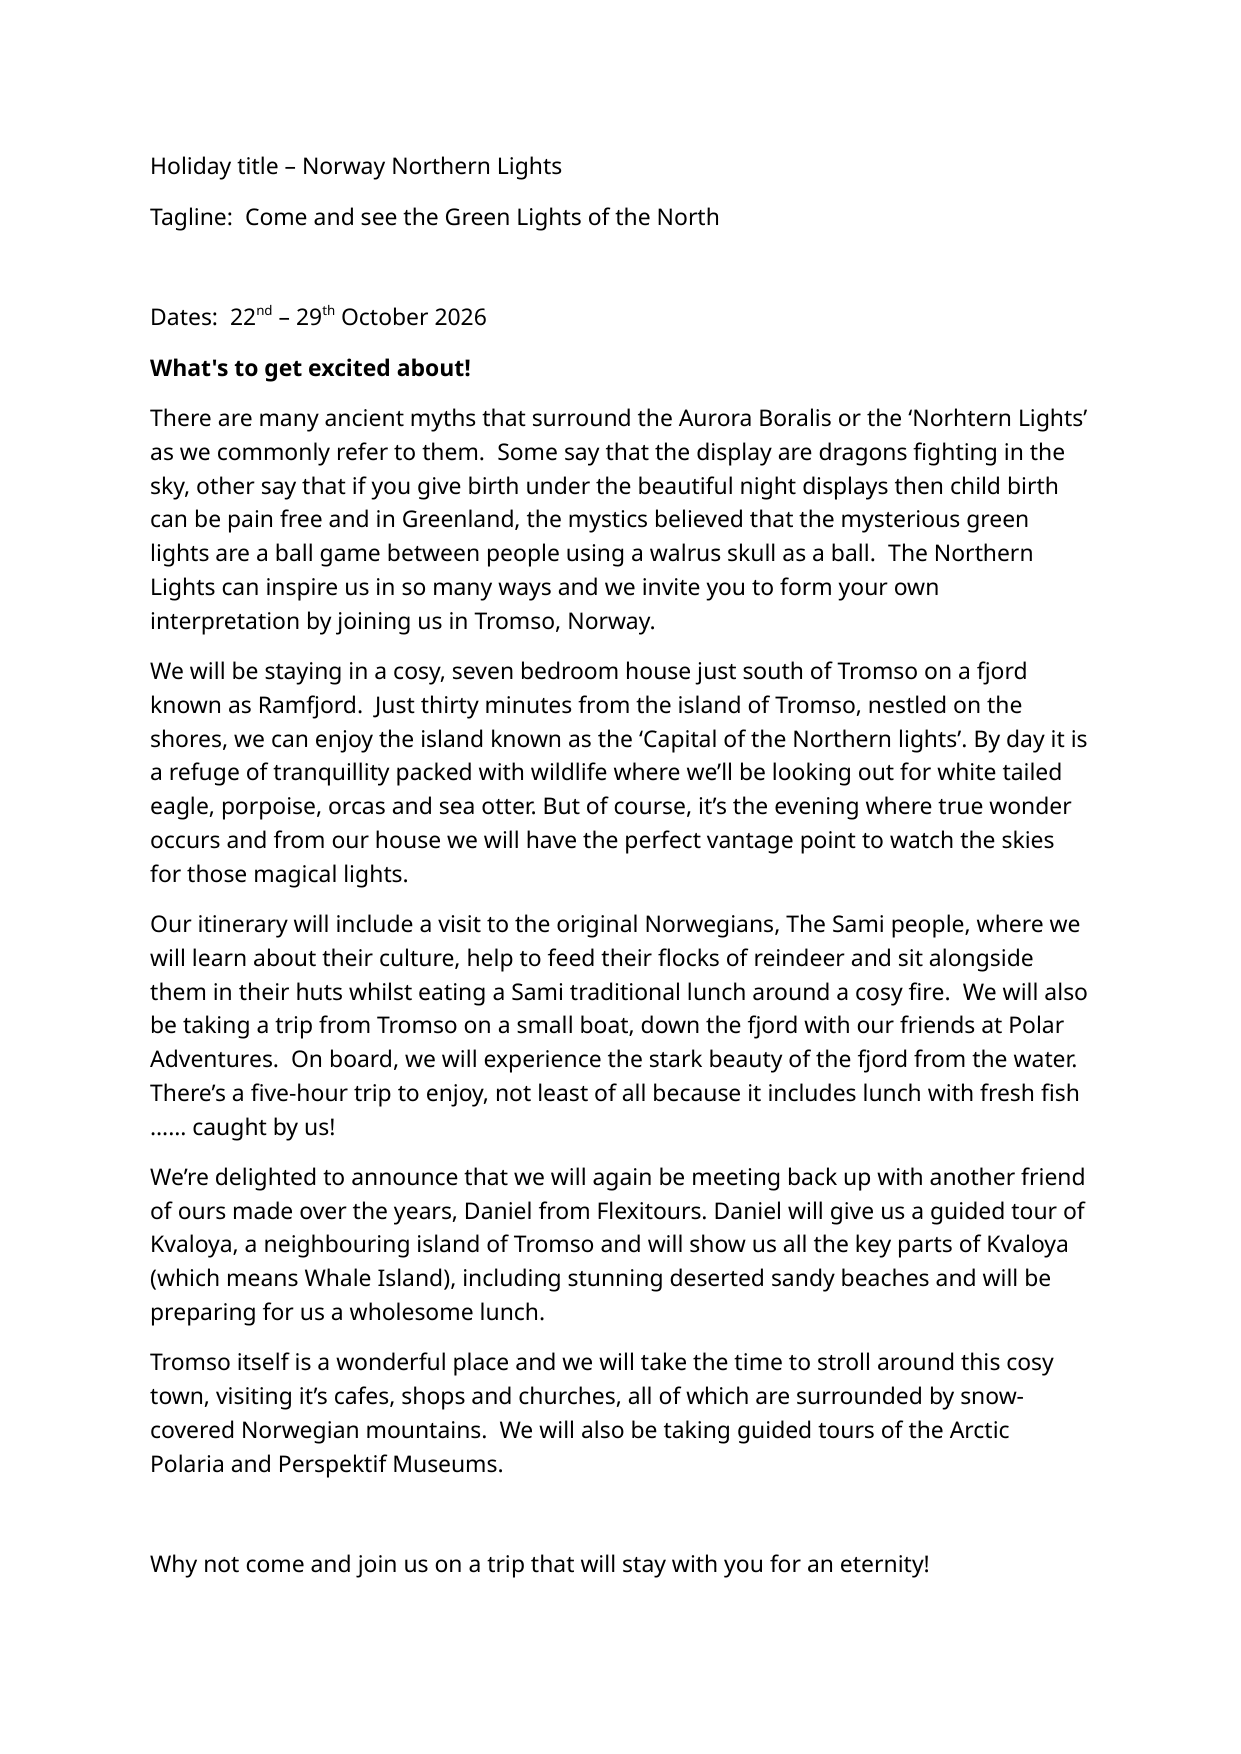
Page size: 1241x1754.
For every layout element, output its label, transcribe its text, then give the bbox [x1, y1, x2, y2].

text Tromso itself is a wonderful place and we will take the time to stroll around this cosy town, visiting it’s cafes, shops and churches, all of which are surrounded by snow-covered Norwegian mountains. We will also be taking guided tours of the Arctic Polaria and Perspektif Museums. [150, 1346, 1090, 1479]
text Dates: 22nd – 29th October 2026 [150, 301, 1090, 332]
text We’re delighted to announce that we will again be meeting back up with another friend of ours made over the years, Daniel from Flexitours. Daniel will give us a guided tour of Kvaloya, a neighbouring island of Tromso and will show us all the key parts of Kvaloya (which means Whale Island), including stunning deserted sandy beaches and will be preparing for us a wholesome lunch. [150, 1161, 1090, 1327]
text What's to get excited about! [150, 352, 1090, 383]
text Why not come and join us on a trip that will stay with you for an eternity! [150, 1548, 1090, 1579]
text We will be staying in a cosy, seven bedroom house just south of Tromso on a fjord known as Ramfjord. Just thirty minutes from the island of Tromso, nestled on the shores, we can enjoy the island known as the ‘Capital of the Northern lights’. By day it is a refuge of tranquillity packed with wildlife where we’ll be looking out for white tailed eagle, porpoise, orcas and sea otter. But of course, it’s the evening where true wonder occurs and from our house we will have the perfect vantage point to watch the skies for those magical lights. [150, 655, 1090, 889]
text Tagline: Come and see the Green Lights of the North [150, 200, 1090, 232]
text Our itinerary will include a visit to the original Norwegians, The Sami people, where we will learn about their culture, help to feed their flocks of reindeer and sit alongside them in their huts whilst eating a Sami traditional lunch around a cosy fire. We will also be taking a trip from Tromso on a small boat, down the fjord with our friends at Polar Adventures. On board, we will experience the stark beauty of the fjord from the water. There’s a five-hour trip to enjoy, not least of all because it includes lunch with fresh fish …… caught by us! [150, 908, 1090, 1142]
text Holiday title – Norway Northern Lights [150, 150, 1090, 181]
text There are many ancient myths that surround the Aurora Boralis or the ‘Norhtern Lights’ as we commonly refer to them. Some say that the display are dragons fighting in the sky, other say that if you give birth under the beautiful night displays then child birth can be pain free and in Greenland, the mystics believed that the mysterious green lights are a ball game between people using a walrus skull as a ball. The Northern Lights can inspire us in so many ways and we invite you to form your own interpretation by joining us in Tromso, Norway. [150, 402, 1090, 636]
